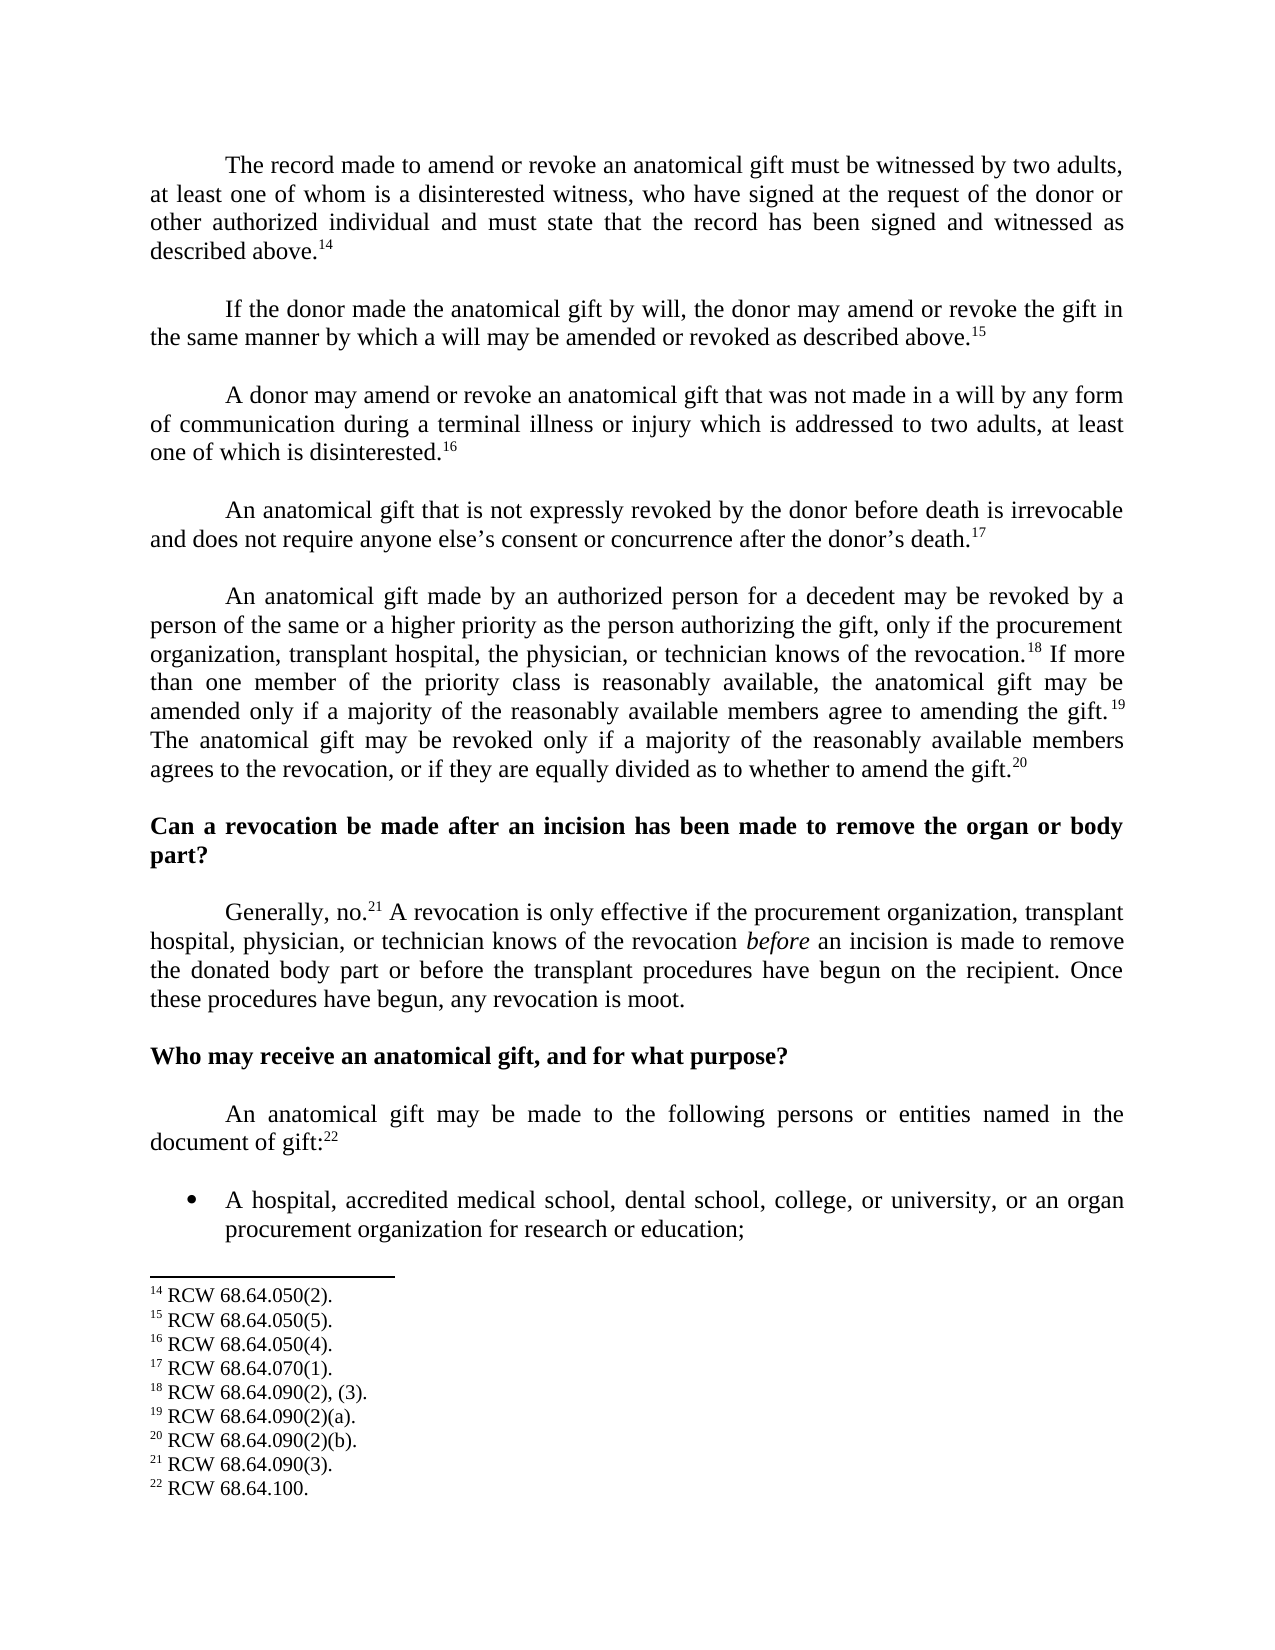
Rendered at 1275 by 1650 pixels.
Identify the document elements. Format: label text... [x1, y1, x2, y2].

text Who may receive an anatomical gift, and for what purpose? [150, 1041, 1125, 1070]
list A hospital, accredited medical school, dental school, college, or university, or an organ procurement organization for research or education; [187, 1185, 1125, 1242]
text Generally, no. A revocation is only effective if the procurement organization, transplant hospital, physician, or technician knows of the revocation before an incision is made to remove the donated body part or before the transplant procedures have begun on the recipient. Once these procedures have begun, any revocation is moot. [150, 897, 1125, 1012]
text If the donor made the anatomical gift by will, the donor may amend or revoke the gift in the same manner by which a will may be amended or revoked as described above. [150, 294, 1125, 351]
text The record made to amend or revoke an anatomical gift must be witnessed by two adults, at least one of whom is a disinterested witness, who have signed at the request of the donor or other authorized individual and must state that the record has been signed and witnessed as described above. [150, 150, 1125, 265]
text An anatomical gift that is not expressly revoked by the donor before death is irrevocable and does not require anyone else’s consent or concurrence after the donor’s death. [150, 495, 1125, 552]
text Can a revocation be made after an incision has been made to remove the organ or body part? [150, 811, 1125, 869]
text An anatomical gift made by an authorized person for a decedent may be revoked by a person of the same or a higher priority as the person authorizing the gift, only if the procurement organization, transplant hospital, the physician, or technician knows of the revocation. If more than one member of the priority class is reasonably available, the anatomical gift may be amended only if a majority of the reasonably available members agree to amending the gift. The anatomical gift may be revoked only if a majority of the reasonably available members agrees to the revocation, or if they are equally divided as to whether to amend the gift. [150, 581, 1125, 782]
text A donor may amend or revoke an anatomical gift that was not made in a will by any form of communication during a terminal illness or injury which is addressed to two adults, at least one of which is disinterested. [150, 380, 1125, 466]
text An anatomical gift may be made to the following persons or entities named in the document of gift: [150, 1099, 1125, 1156]
